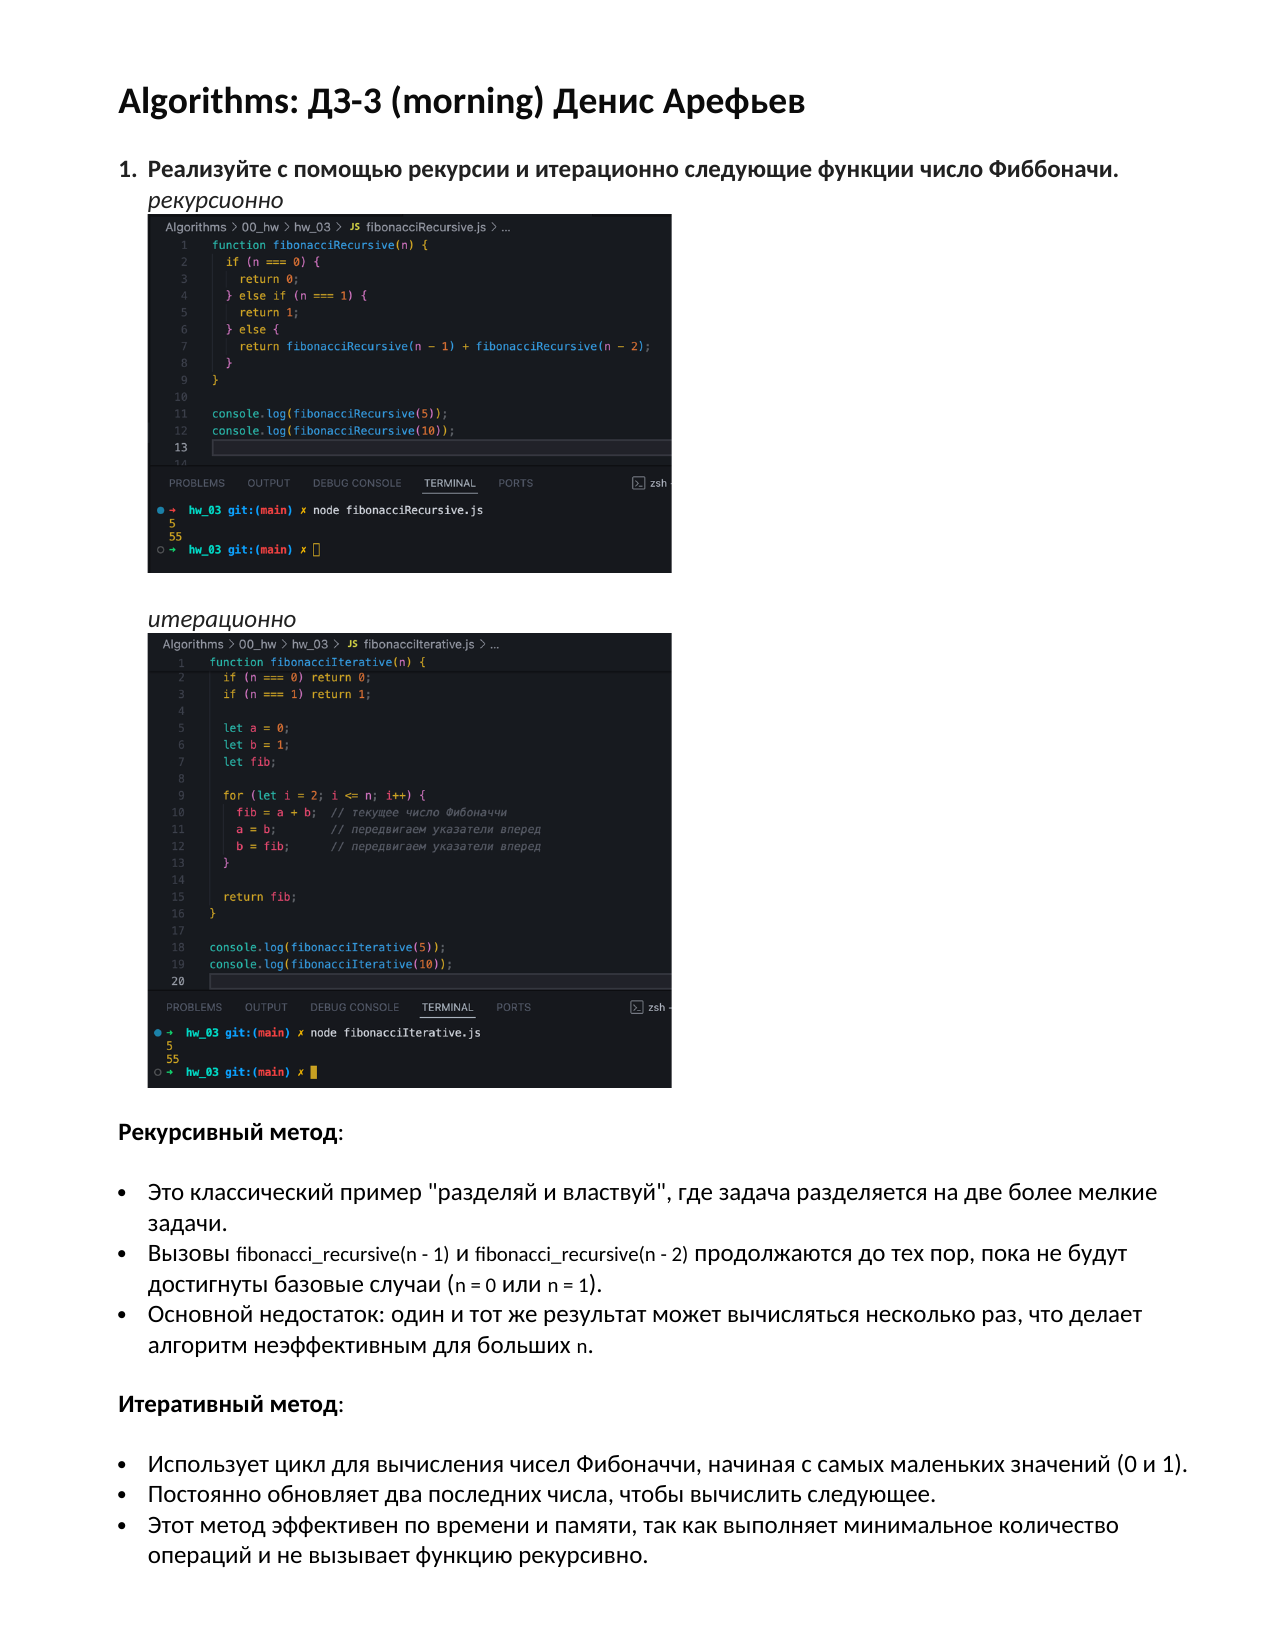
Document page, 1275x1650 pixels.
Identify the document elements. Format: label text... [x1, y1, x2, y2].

list Постоянно обновляет два последних числа, чтобы вычислить следующее. [118, 1479, 1216, 1509]
text Итеративный метод: [118, 1388, 1216, 1419]
list Этот метод эффективен по времени и памяти, так как выполняет минимальное количество операций и не вызывает функцию рекурсивно. [118, 1509, 1216, 1570]
text Algorithms: ДЗ-3 (morning) Денис Арефьев [118, 77, 1216, 154]
text рекурсионно [148, 184, 1216, 215]
text итерационно [148, 603, 1216, 633]
list Основной недостаток: один и тот же результат может вычисляться несколько раз, что делает алгоритм неэффективным для больших n. [118, 1298, 1216, 1359]
text Рекурсивный метод: [118, 1116, 1216, 1147]
list Вызовы fibonacci_recursive(n - 1) и fibonacci_recursive(n - 2) продолжаются до тех пор, пока не будут достигнуты базовые случаи (n = 0 или n = 1). [118, 1237, 1216, 1298]
picture [147, 214, 672, 573]
list Реализуйте с помощью рекурсии и итерационно следующие функции число Фиббоначи. [118, 154, 1216, 184]
list Это классический пример "разделяй и властвуй", где задача разделяется на две более мелкие задачи. [118, 1176, 1216, 1237]
list Использует цикл для вычисления чисел Фибоначчи, начиная с самых маленьких значений (0 и 1). [118, 1448, 1216, 1479]
picture [147, 633, 672, 1088]
